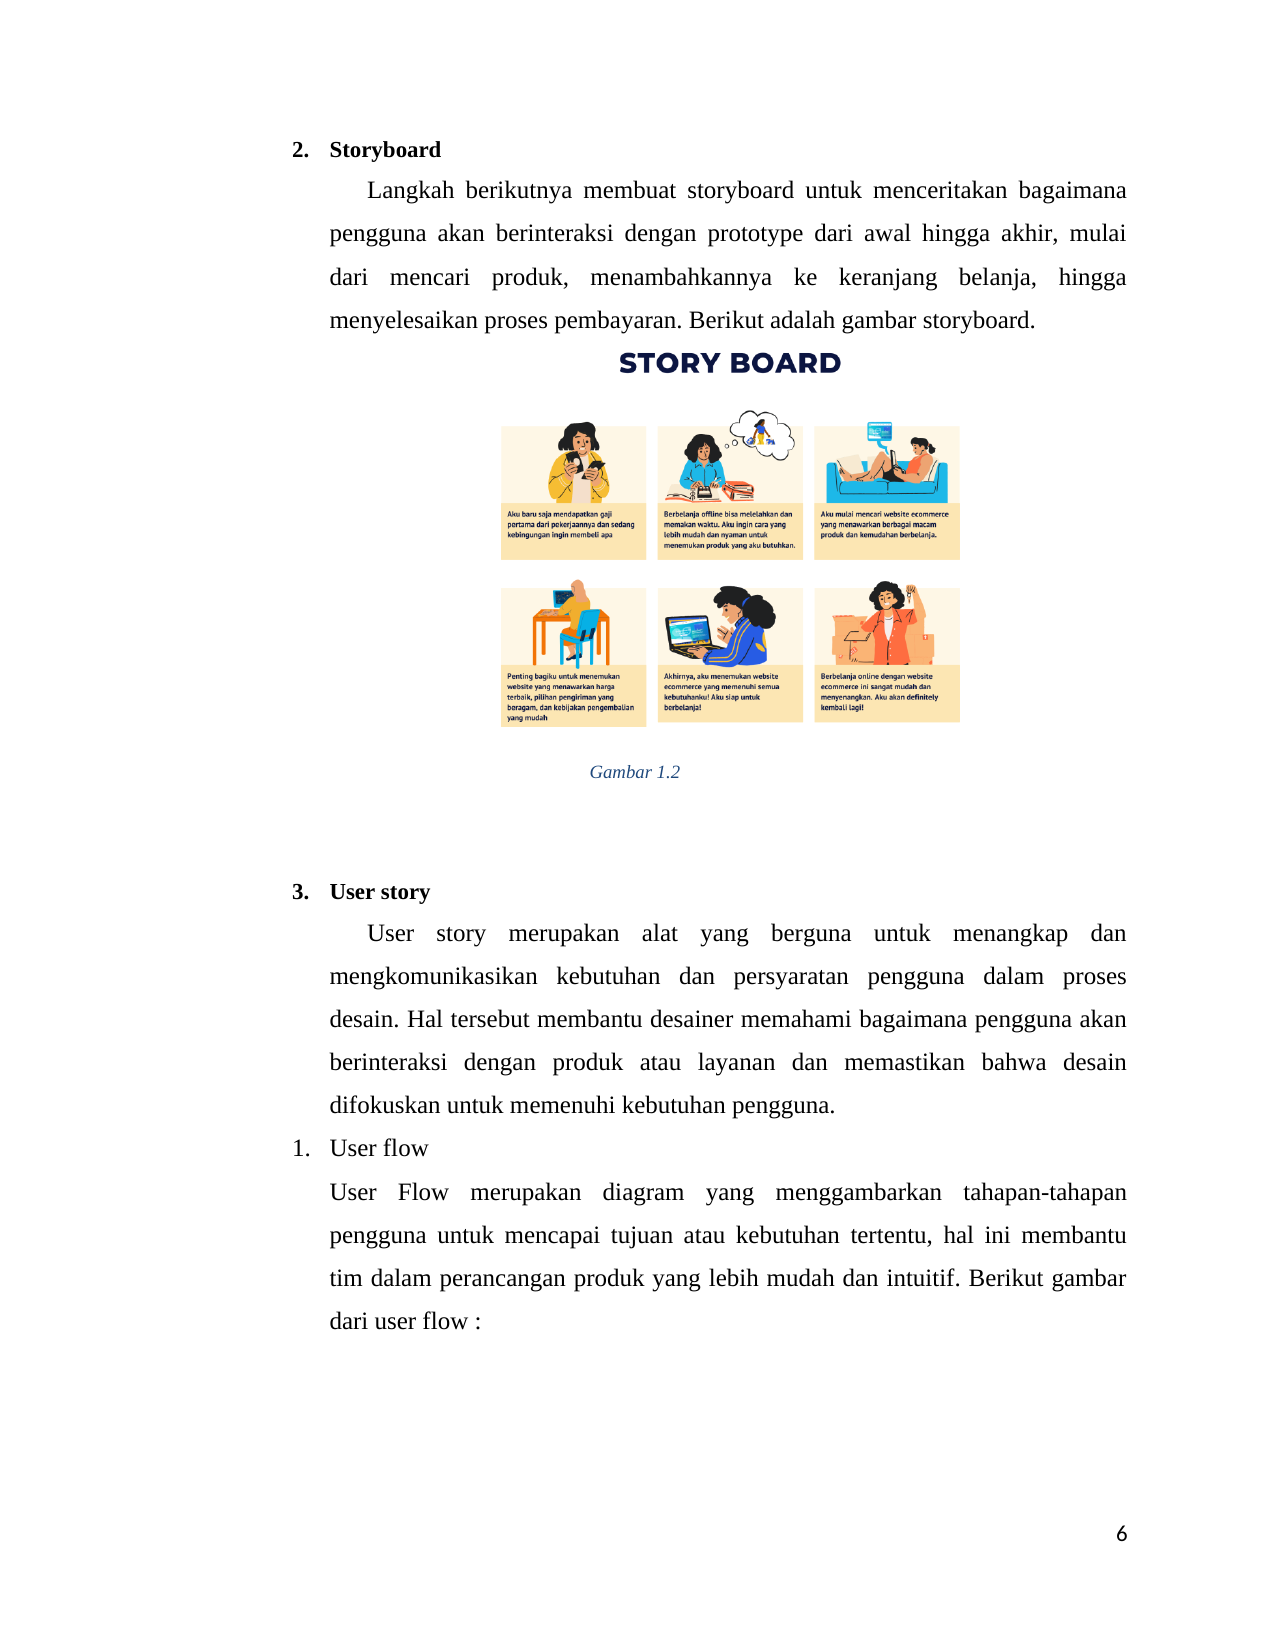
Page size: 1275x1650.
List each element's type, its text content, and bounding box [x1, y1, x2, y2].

subtitle Storyboard [292, 136, 1127, 162]
text Gambar 1.2 [142, 761, 1127, 783]
list Langkah berikutnya membuat storyboard untuk menceritakan bagaimana pengguna akan berinteraksi dengan prototype dari awal hingga akhir, mulai dari mencari produk, menambahkannya ke keranjang belanja, hingga menyelesaikan proses pembayaran. Berikut adalah gambar storyboard. [329, 175, 1127, 333]
picture [493, 347, 963, 727]
subtitle User story [292, 878, 1127, 905]
list User story merupakan alat yang berguna untuk menangkap dan mengkomunikasikan kebutuhan dan persyaratan pengguna dalam proses desain. Hal tersebut membantu desainer memahami bagaimana pengguna akan berinteraksi dengan produk atau layanan dan memastikan bahwa desain difokuskan untuk memenuhi kebutuhan pengguna. [329, 918, 1127, 1119]
list User Flow merupakan diagram yang menggambarkan tahapan-tahapan pengguna untuk mencapai tujuan atau kebutuhan tertentu, hal ini membantu tim dalam perancangan produk yang lebih mudah dan intuitif. Berikut gambar dari user flow : [329, 1177, 1127, 1335]
list User flow [292, 1133, 1127, 1162]
